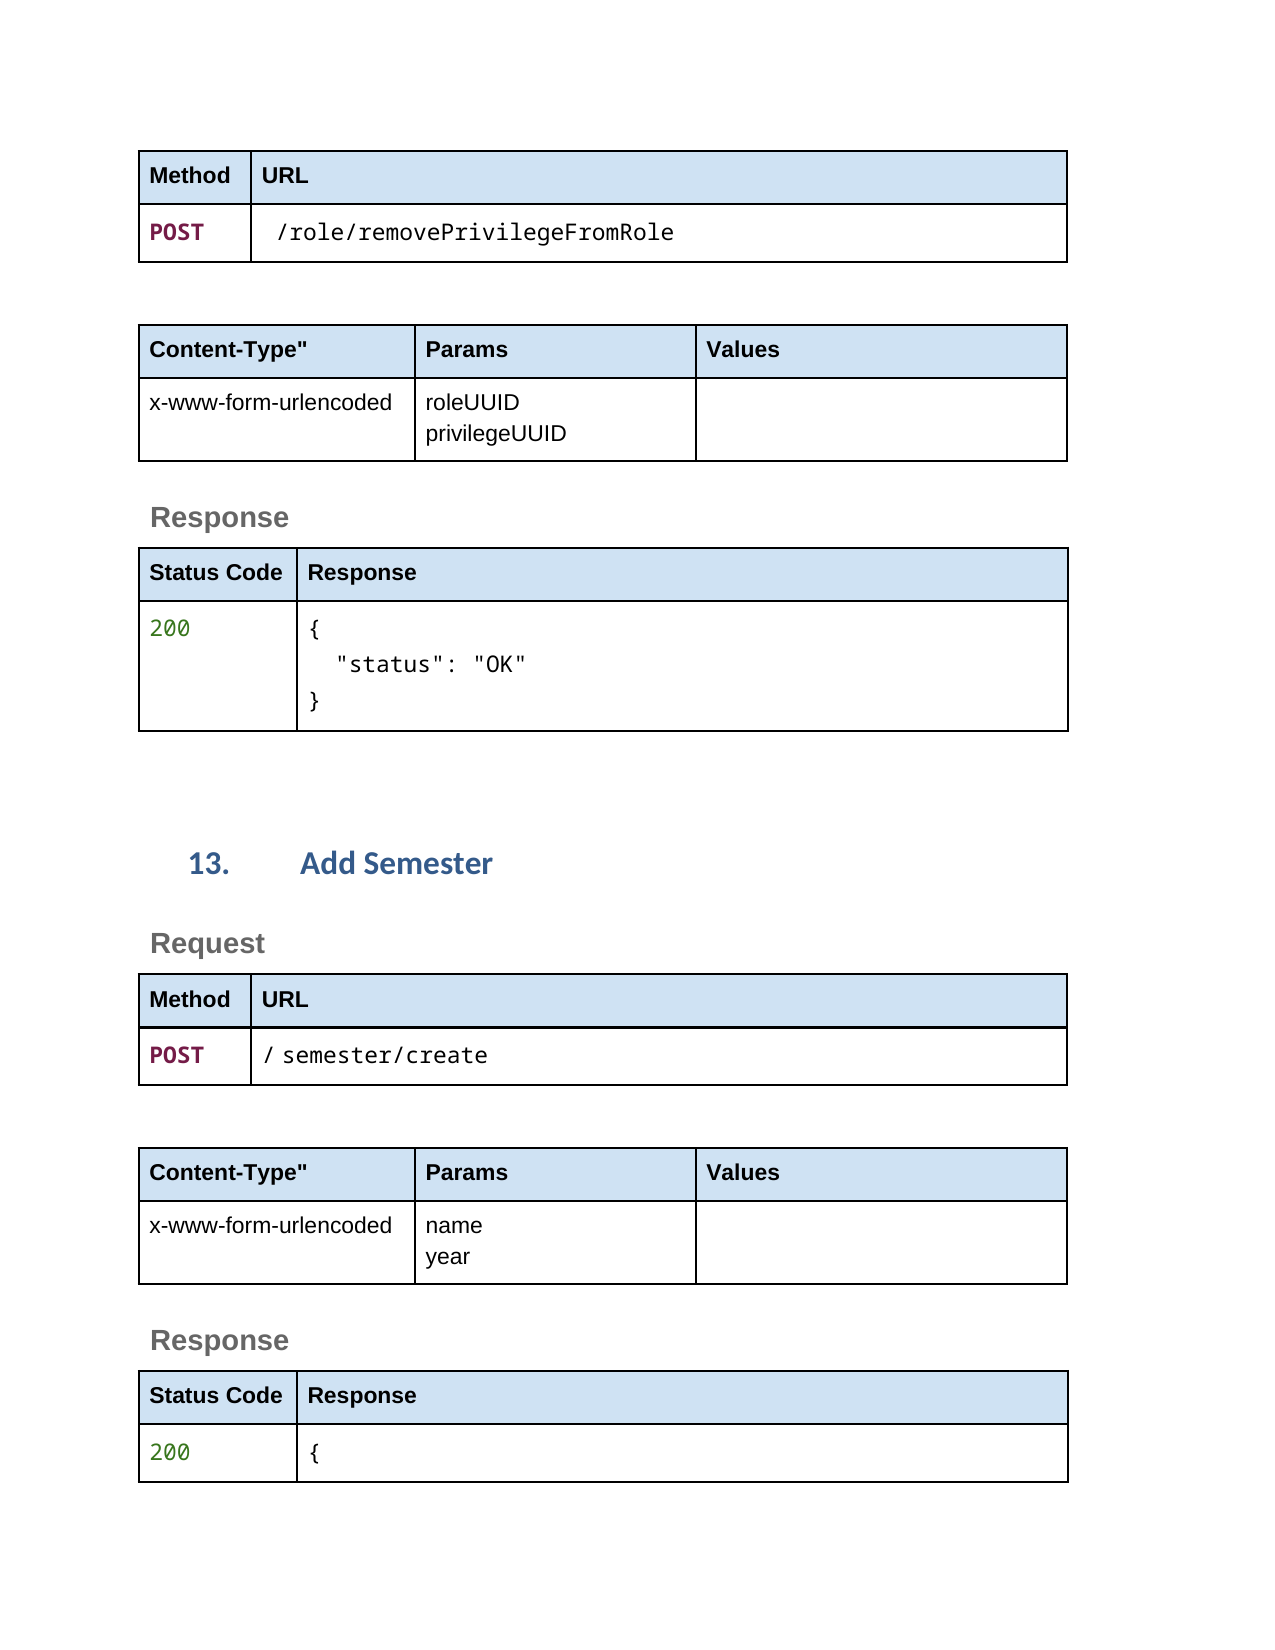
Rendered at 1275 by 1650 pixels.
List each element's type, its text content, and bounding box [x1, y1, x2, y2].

table_header Status Code [140, 549, 296, 600]
table_header URL [252, 152, 1066, 203]
table_cell x-www-form-urlencoded [140, 1202, 414, 1283]
table_cell POST [140, 1029, 250, 1084]
table_header Values [697, 1149, 1066, 1200]
table_header Values [697, 326, 1066, 377]
table_header Response [298, 1372, 1067, 1423]
table_header Params [416, 326, 695, 377]
table_cell roleUUID privilegeUUID [416, 379, 695, 460]
table_cell name year [416, 1202, 695, 1283]
table_cell { "status": "OK" } [298, 602, 1067, 729]
table_cell [697, 379, 1066, 460]
table_header Status Code [140, 1372, 296, 1423]
table_header Method [140, 975, 250, 1026]
table_cell /role/removePrivilegeFromRole [252, 205, 1066, 261]
table_header Params [416, 1149, 695, 1200]
subtitle Response [150, 500, 1152, 533]
subtitle Response [150, 1323, 1152, 1356]
table_header Content-Type" [140, 1149, 414, 1200]
table_cell / semester/create [252, 1029, 1066, 1084]
table_cell x-www-form-urlencoded [140, 379, 414, 460]
subtitle Request [150, 926, 1152, 960]
table_cell { "status": "OK" } [298, 1425, 1067, 1481]
table_header Content-Type" [140, 326, 414, 377]
table_cell 200 [140, 1425, 296, 1481]
table_cell [697, 1202, 1066, 1283]
table_header URL [252, 975, 1066, 1026]
table_cell POST [140, 205, 250, 261]
table_cell 200 [140, 602, 296, 729]
subtitle Add Semester [187, 842, 1125, 883]
table_header Response [298, 549, 1067, 600]
table_header Method [140, 152, 250, 203]
